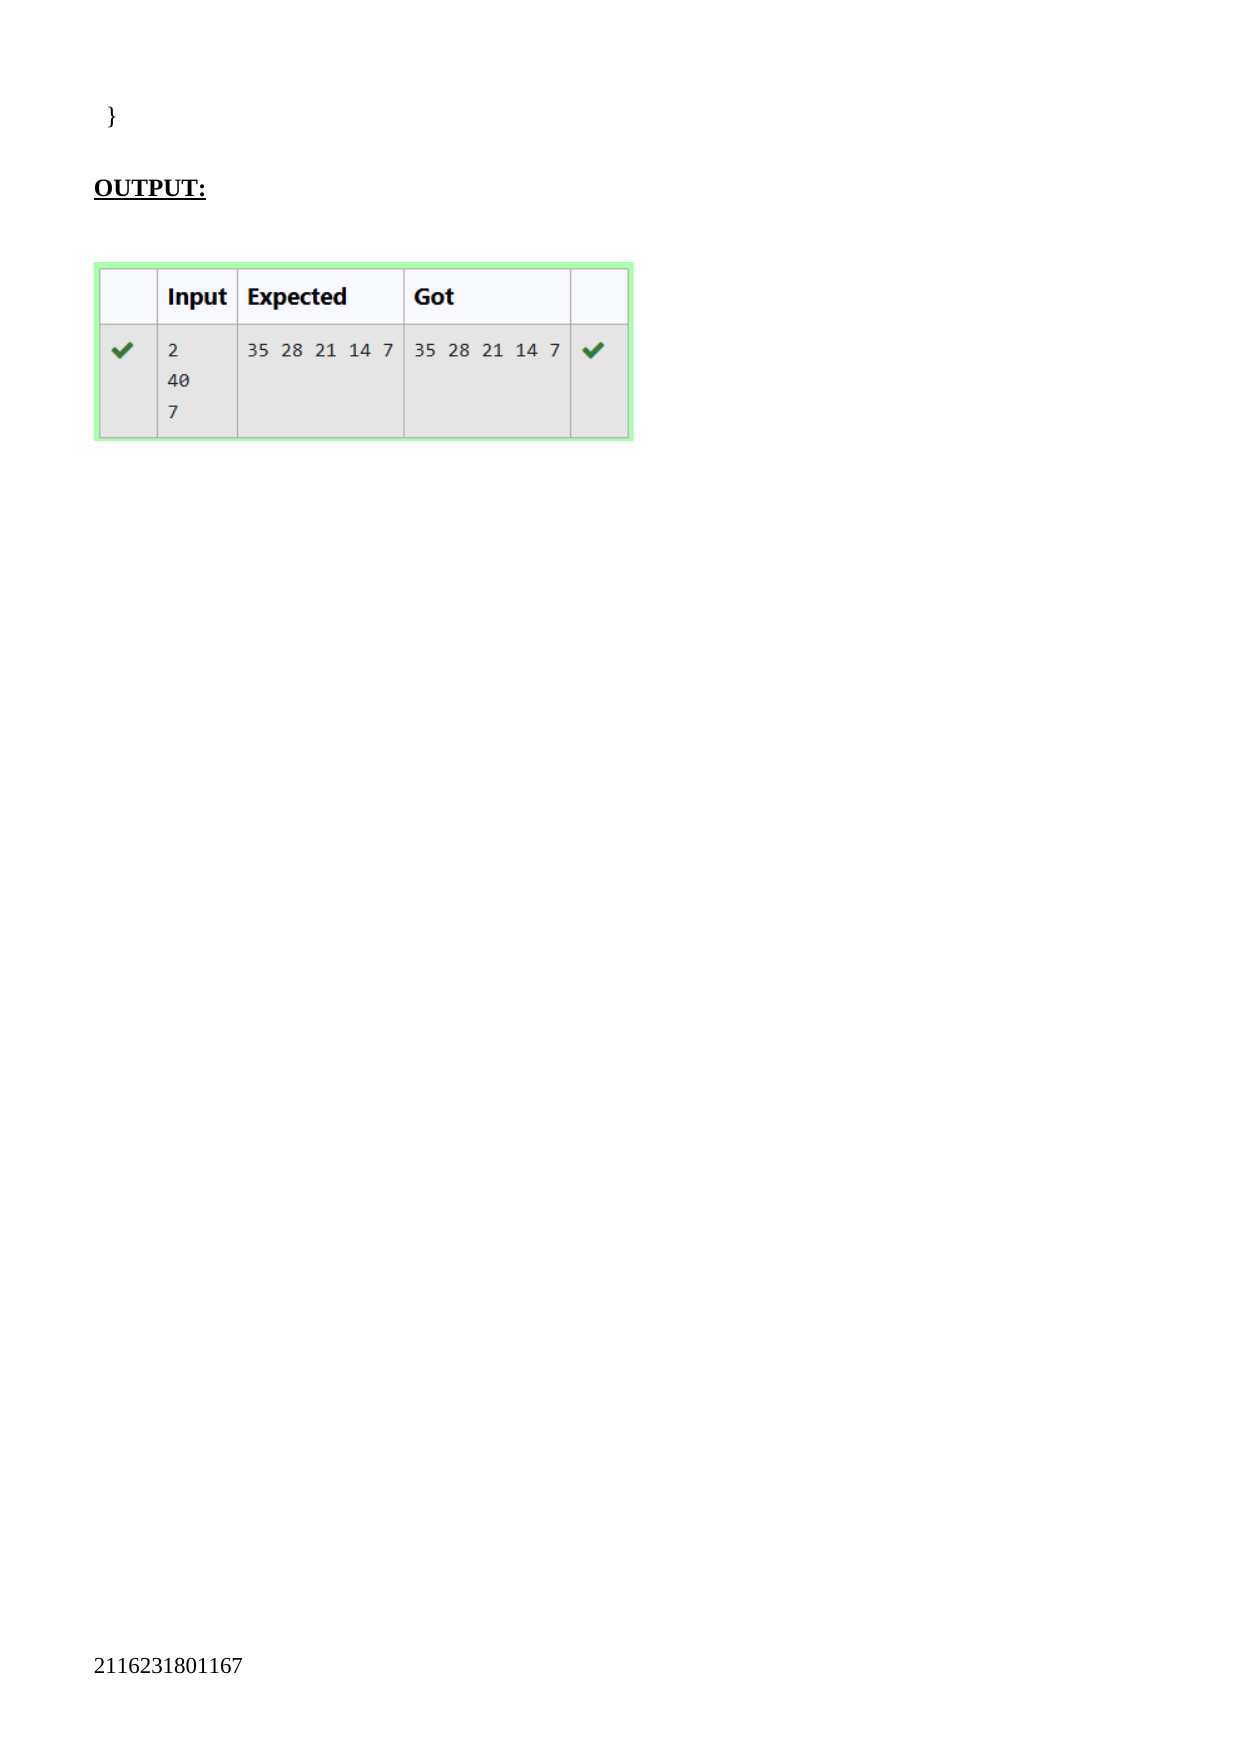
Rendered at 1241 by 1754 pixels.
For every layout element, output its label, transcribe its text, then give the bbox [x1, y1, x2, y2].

text } [106, 101, 1155, 130]
text OUTPUT: [94, 173, 1155, 202]
picture [93, 262, 634, 441]
